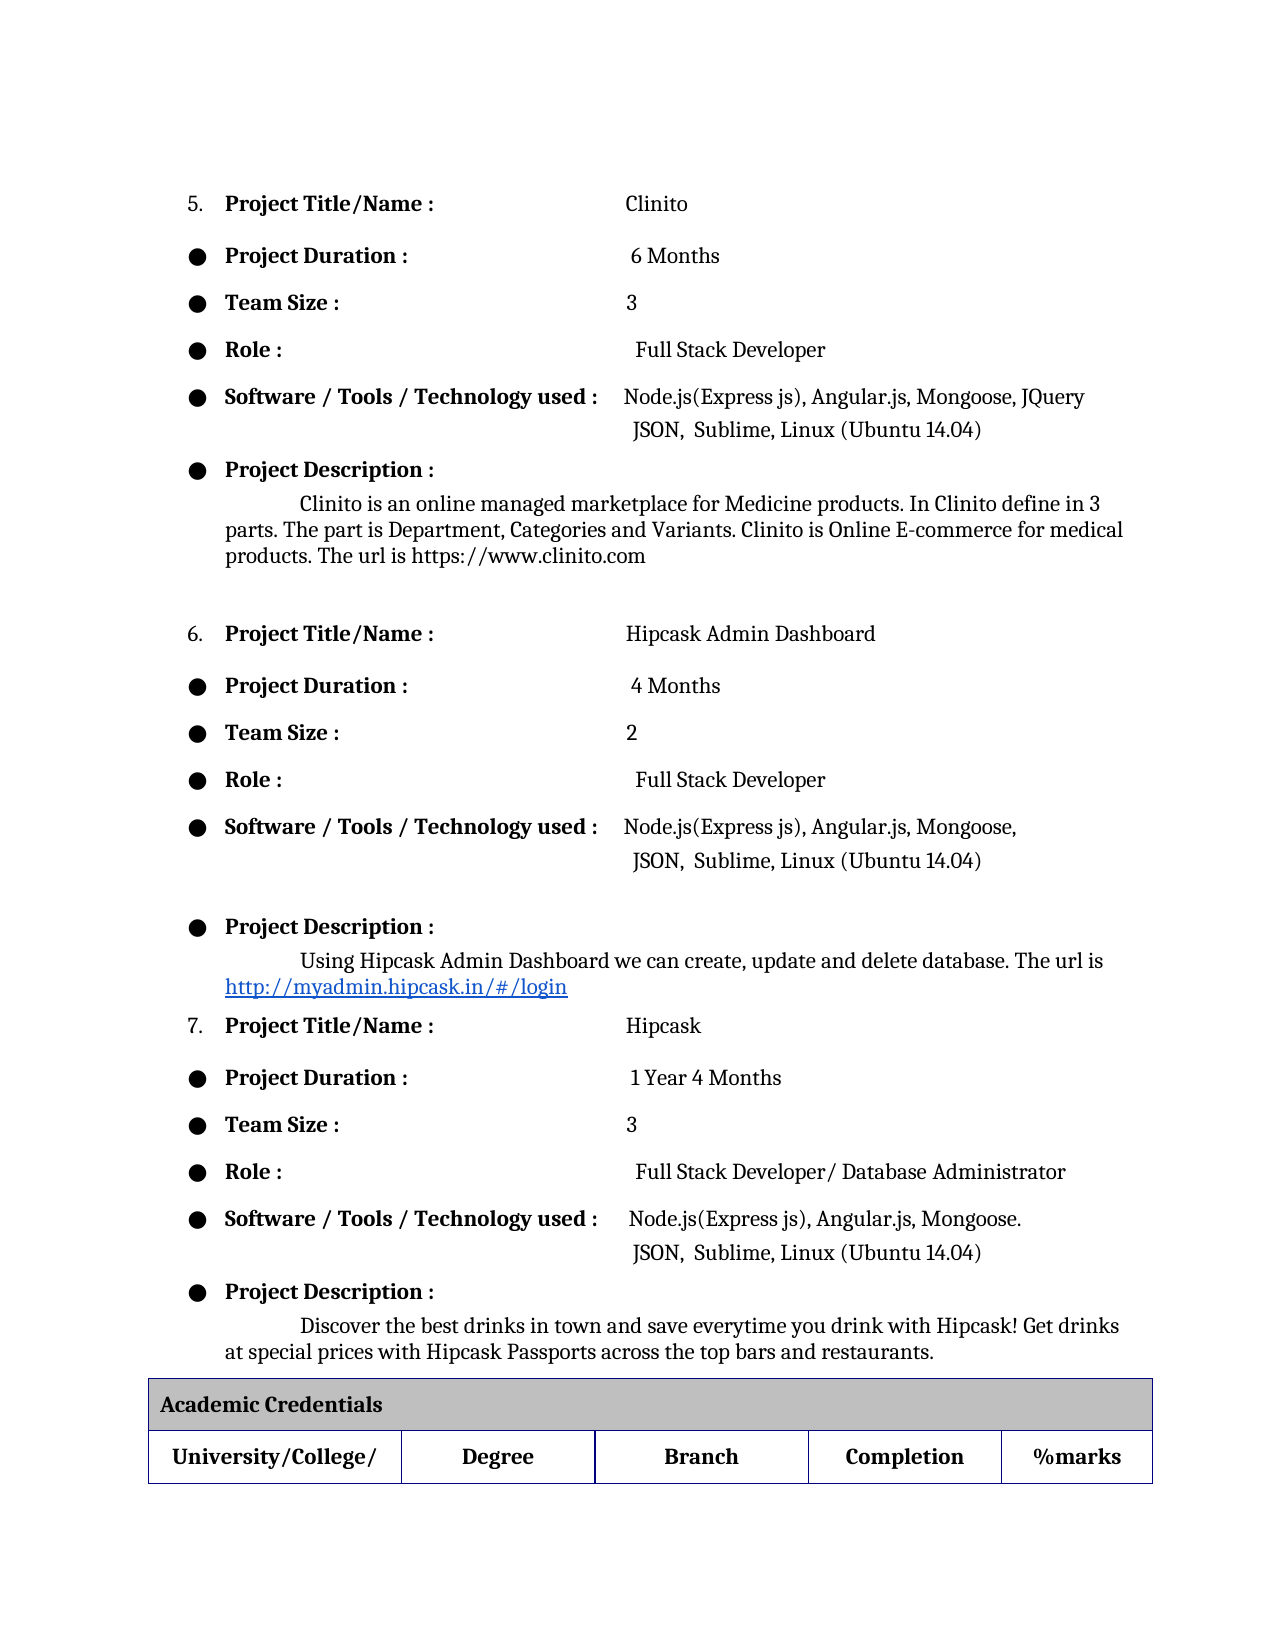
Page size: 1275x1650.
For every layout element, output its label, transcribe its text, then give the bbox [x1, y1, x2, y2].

text Using Hipcask Admin Dashboard we can create, update and delete database. The url is http://myadmin.hipcask.in/#/login [225, 947, 1125, 1000]
list Project Duration : 4 Months [187, 660, 1125, 707]
text JSON, Sublime, Linux (Ubuntu 14.04) [225, 417, 1125, 444]
table_cell Branch [596, 1431, 808, 1483]
list Team Size : 3 [187, 276, 1125, 323]
list Team Size : 2 [187, 707, 1125, 754]
list Project Title/Name : Hipcask [187, 1013, 1125, 1039]
table_cell Completion Year [809, 1431, 1001, 1483]
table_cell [149, 1431, 401, 1483]
text JSON, Sublime, Linux (Ubuntu 14.04) [225, 1239, 1125, 1266]
table_cell Degree [402, 1431, 594, 1483]
text Discover the best drinks in town and save everytime you drink with Hipcask! Get drinks at special prices with Hipcask Passports across the top bars and restaurants. [225, 1313, 1125, 1366]
list Project Title/Name : Clinito [187, 191, 1125, 217]
list Team Size : 3 [187, 1098, 1125, 1146]
list Role : Full Stack Developer [187, 754, 1125, 801]
list Project Description : [187, 901, 1125, 947]
table_cell %marks [1002, 1431, 1152, 1483]
list Role : Full Stack Developer [187, 323, 1125, 370]
list Project Description : [187, 444, 1125, 491]
list Role : Full Stack Developer/ Database Administrator [187, 1146, 1125, 1192]
list Software / Tools / Technology used : Node.js(Express js), Angular.js, Mongoose. [187, 1192, 1125, 1239]
list Software / Tools / Technology used : Node.js(Express js), Angular.js, Mongoose, JQuery [187, 370, 1125, 417]
text JSON, Sublime, Linux (Ubuntu 14.04) [225, 848, 1125, 874]
list Software / Tools / Technology used : Node.js(Express js), Angular.js, Mongoose, [187, 801, 1125, 848]
list Project Description : [187, 1266, 1125, 1313]
list Project Title/Name : Hipcask Admin Dashboard [187, 621, 1125, 647]
table_header Academic Credentials [149, 1379, 1152, 1430]
list Project Duration : 6 Months [187, 229, 1125, 276]
list Project Duration : 1 Year 4 Months [187, 1052, 1125, 1098]
text Clinito is an online managed marketplace for Medicine products. In Clinito define in 3 parts. The part is Department, Categories and Variants. Clinito is Online E-commerce for medical products. The url is https://www.clinito.com [225, 491, 1125, 570]
